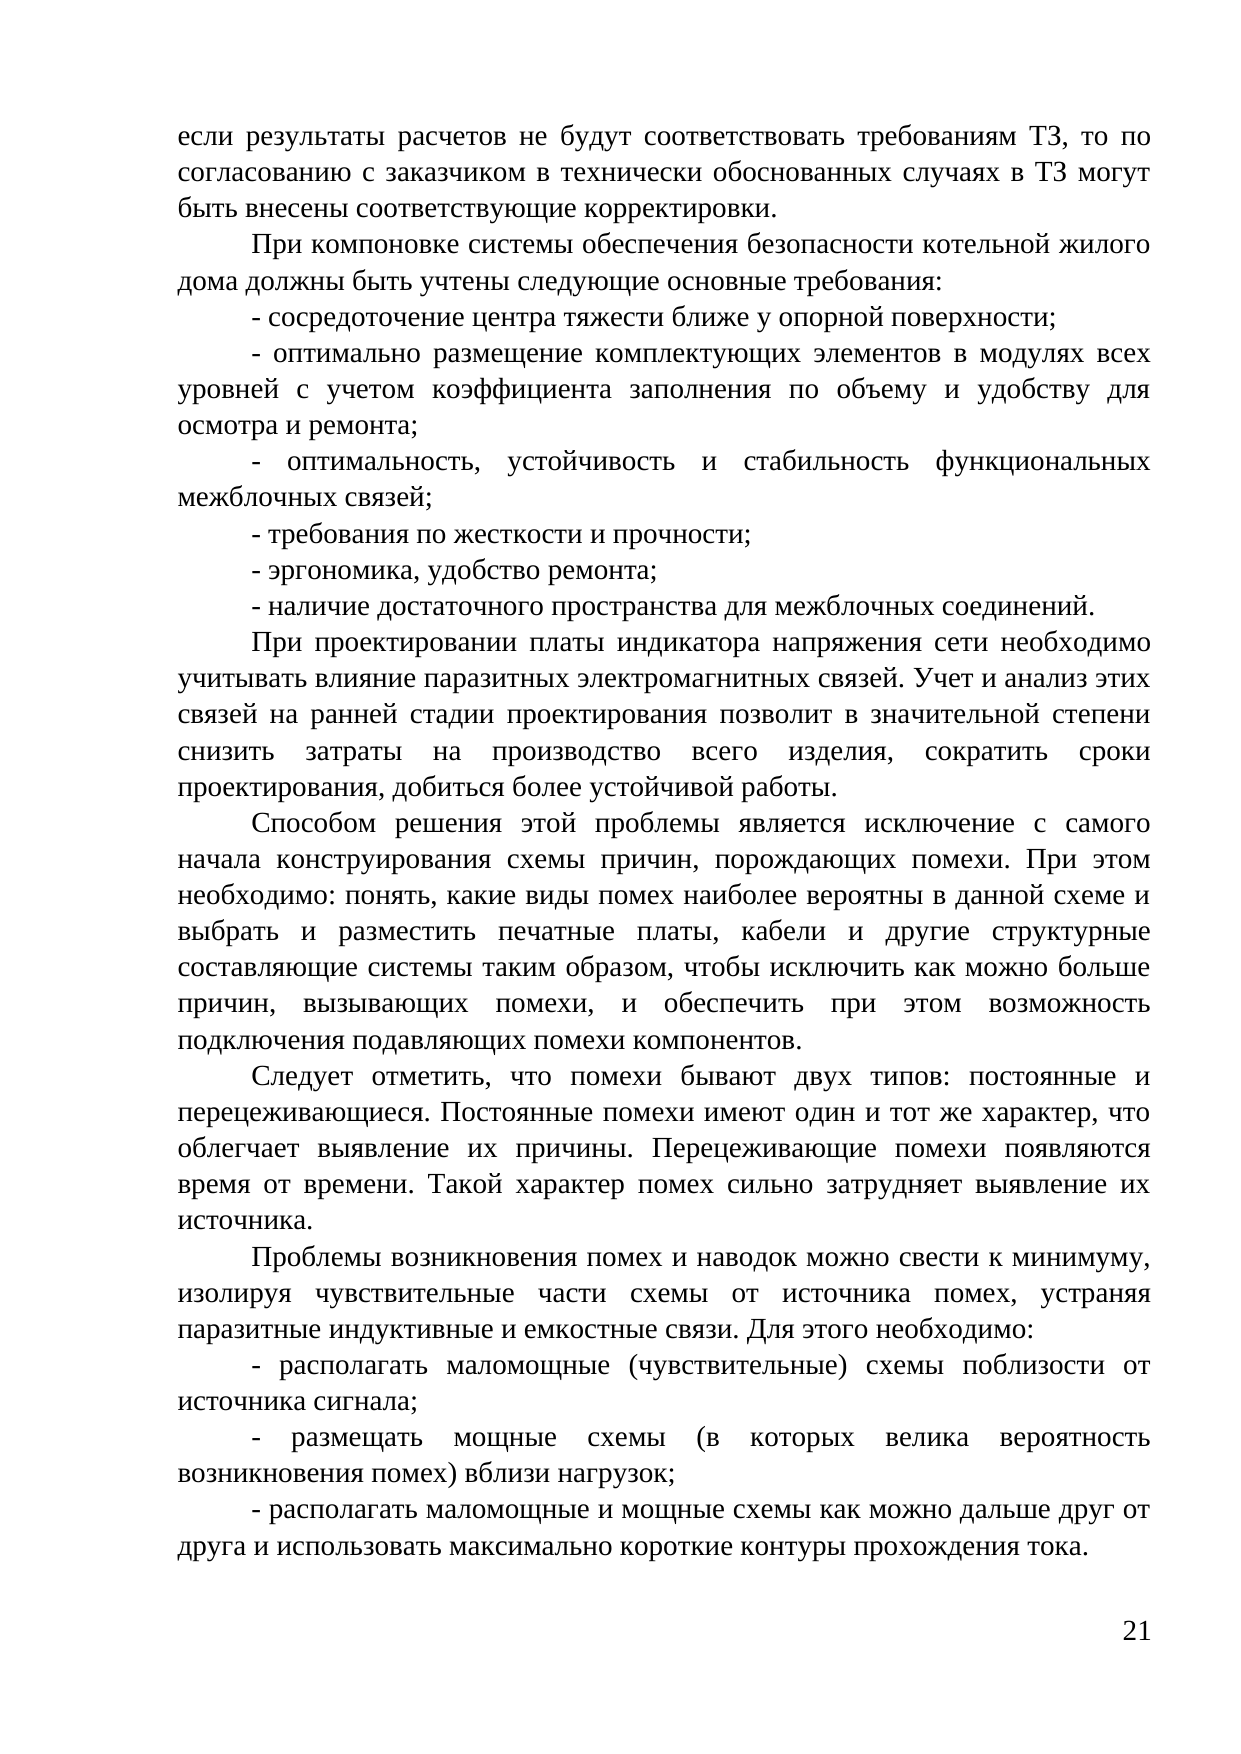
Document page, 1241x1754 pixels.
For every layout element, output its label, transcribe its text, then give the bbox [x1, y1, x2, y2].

text - эргономика, удобство ремонта; [177, 552, 1152, 585]
text - оптимально размещение комплектующих элементов в модулях всех уровней с учетом коэффициента заполнения по объему и удобству для осмотра и ремонта; [177, 335, 1152, 441]
text - наличие достаточного пространства для межблочных соединений. [177, 588, 1152, 622]
text - требования по жесткости и прочности; [177, 516, 1152, 549]
text - сосредоточение центра тяжести ближе у опорной поверхности; [177, 299, 1152, 332]
text - располагать маломощные и мощные схемы как можно дальше друг от друга и использовать максимально короткие контуры прохождения тока. [177, 1492, 1152, 1561]
text Проблемы возникновения помех и наводок можно свести к минимуму, изолируя чувствительные части схемы от источника помех, устраняя паразитные индуктивные и емкостные связи. Для этого необходимо: [177, 1239, 1152, 1344]
text При проектировании платы индикатора напряжения сети необходимо учитывать влияние паразитных электромагнитных связей. Учет и анализ этих связей на ранней стадии проектирования позволит в значительной степени снизить затраты на производство всего изделия, сократить сроки проектирования, добиться более устойчивой работы. [177, 624, 1152, 802]
text - оптимальность, устойчивость и стабильность функциональных межблочных связей; [177, 443, 1152, 513]
text - располагать маломощные (чувствительные) схемы поблизости от источника сигнала; [177, 1347, 1152, 1417]
text Способом решения этой проблемы является исключение с самого начала конструирования схемы причин, порождающих помехи. При этом необходимо: понять, какие виды помех наиболее вероятны в данной схеме и выбрать и разместить печатные платы, кабели и другие структурные составляющие системы таким образом, чтобы исключить как можно больше причин, вызывающих помехи, и обеспечить при этом возможность подключения подавляющих помехи компонентов. [177, 805, 1152, 1055]
text При компоновке системы обеспечения безопасности котельной жилого дома должны быть учтены следующие основные требования: [177, 227, 1152, 296]
text Следует отметить, что помехи бывают двух типов: постоянные и перецеживающиеся. Постоянные помехи имеют один и тот же характер, что облегчает выявление их причины. Перецеживающие помехи появляются время от времени. Такой характер помех сильно затрудняет выявление их источника. [177, 1058, 1152, 1236]
text - размещать мощные схемы (в которых велика вероятность возникновения помех) вблизи нагрузок; [177, 1419, 1152, 1489]
